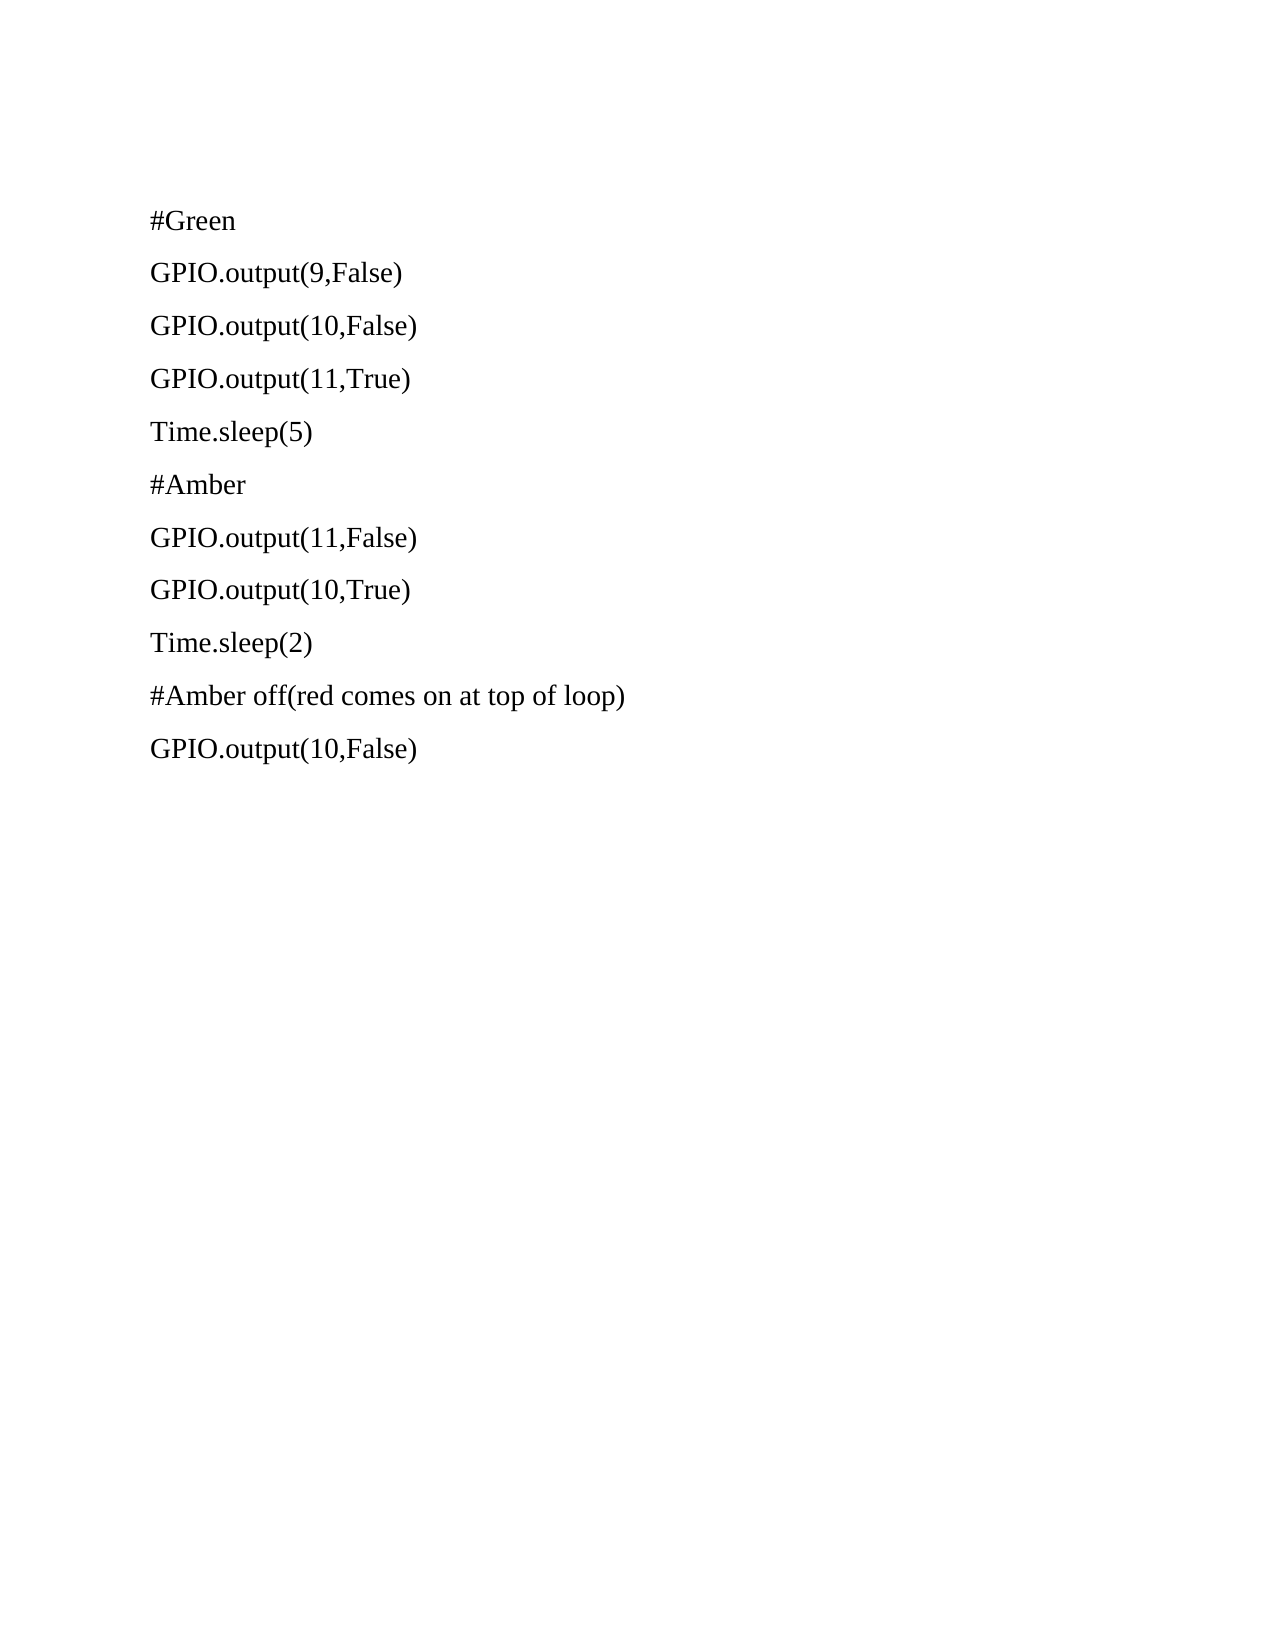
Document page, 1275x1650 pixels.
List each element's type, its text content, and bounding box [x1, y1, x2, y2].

text Time.sleep(5) [150, 414, 1125, 448]
text GPIO.output(10,True) [150, 572, 1125, 606]
text GPIO.output(11,False) [150, 520, 1125, 553]
text #Green [150, 203, 1125, 236]
text GPIO.output(10,False) [150, 731, 1125, 764]
text #Amber [150, 467, 1125, 500]
text GPIO.output(11,True) [150, 361, 1125, 395]
text GPIO.output(10,False) [150, 308, 1125, 342]
text Time.sleep(2) [150, 625, 1125, 659]
text #Amber off(red comes on at top of loop) [150, 678, 1125, 712]
text GPIO.output(9,False) [150, 256, 1125, 289]
